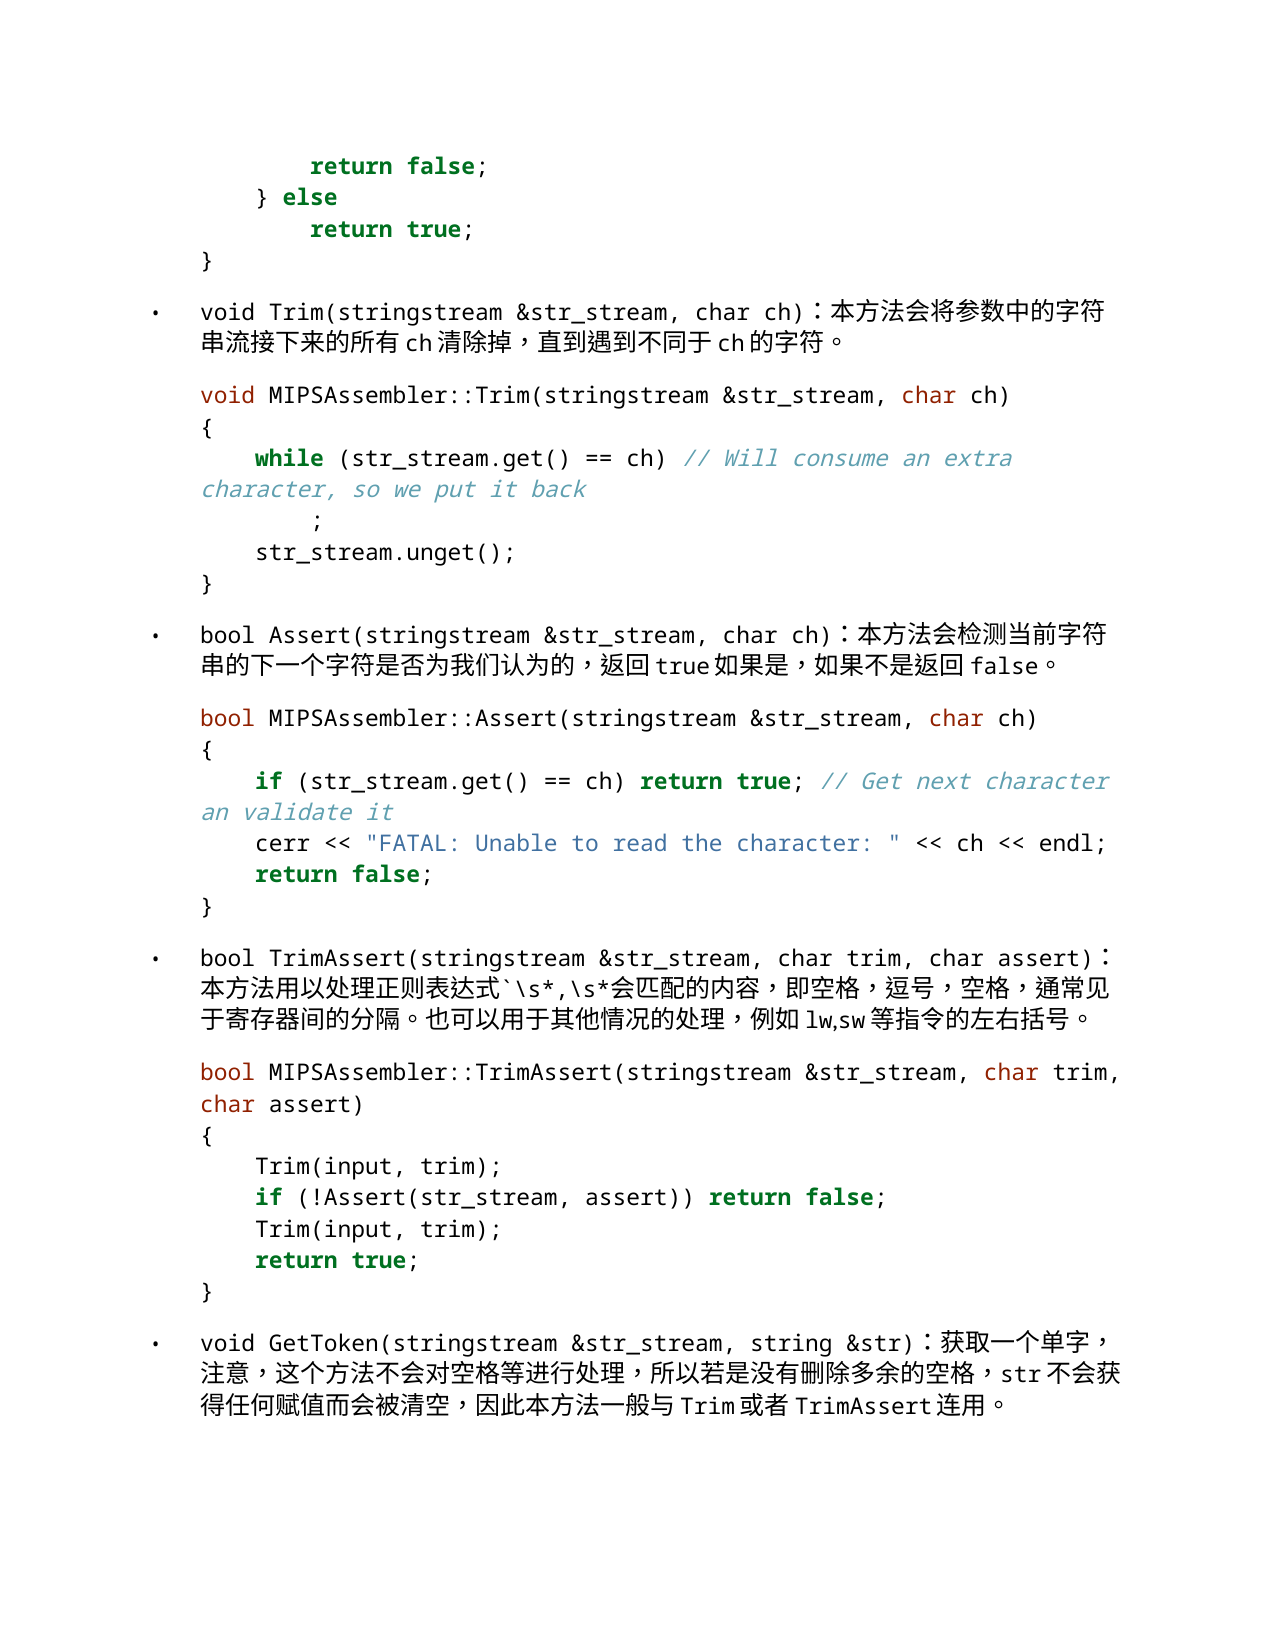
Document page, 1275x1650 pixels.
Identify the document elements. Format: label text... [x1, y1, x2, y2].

list void Trim(stringstream &str_stream, char ch)：本方法会将参数中的字符串流接下来的所有ch清除掉，直到遇到不同于ch的字符。 [150, 296, 1125, 358]
list void GetToken(stringstream &str_stream, string &str)：获取一个单字，注意，这个方法不会对空格等进行处理，所以若是没有删除多余的空格，str不会获得任何赋值而会被清空，因此本方法一般与Trim或者TrimAssert连用。 [150, 1327, 1125, 1421]
list bool MIPSAssembler::TrimAssert(stringstream &str_stream, char trim, char assert) { Trim(input, trim); if (!Assert(str_stream, assert)) return false; Trim(input, trim); return true; } [150, 1056, 1125, 1306]
list bool TrimAssert(stringstream &str_stream, char trim, char assert)：本方法用以处理正则表达式`\s*,\s*会匹配的内容，即空格，逗号，空格，通常见于寄存器间的分隔。也可以用于其他情况的处理，例如lw,sw等指令的左右括号。 [150, 942, 1125, 1035]
list bool Assert(stringstream &str_stream, char ch)：本方法会检测当前字符串的下一个字符是否为我们认为的，返回true如果是，如果不是返回false。 [150, 619, 1125, 681]
list void MIPSAssembler::Trim(stringstream &str_stream, char ch) { while (str_stream.get() == ch) // Will consume an extra character, so we put it back ; str_stream.unget(); } [150, 379, 1125, 598]
list bool MIPSAssembler::Assert(stringstream &str_stream, char ch) { if (str_stream.get() == ch) return true; // Get next character an validate it cerr << "FATAL: Unable to read the character: " << ch << endl; return false; } [150, 702, 1125, 921]
